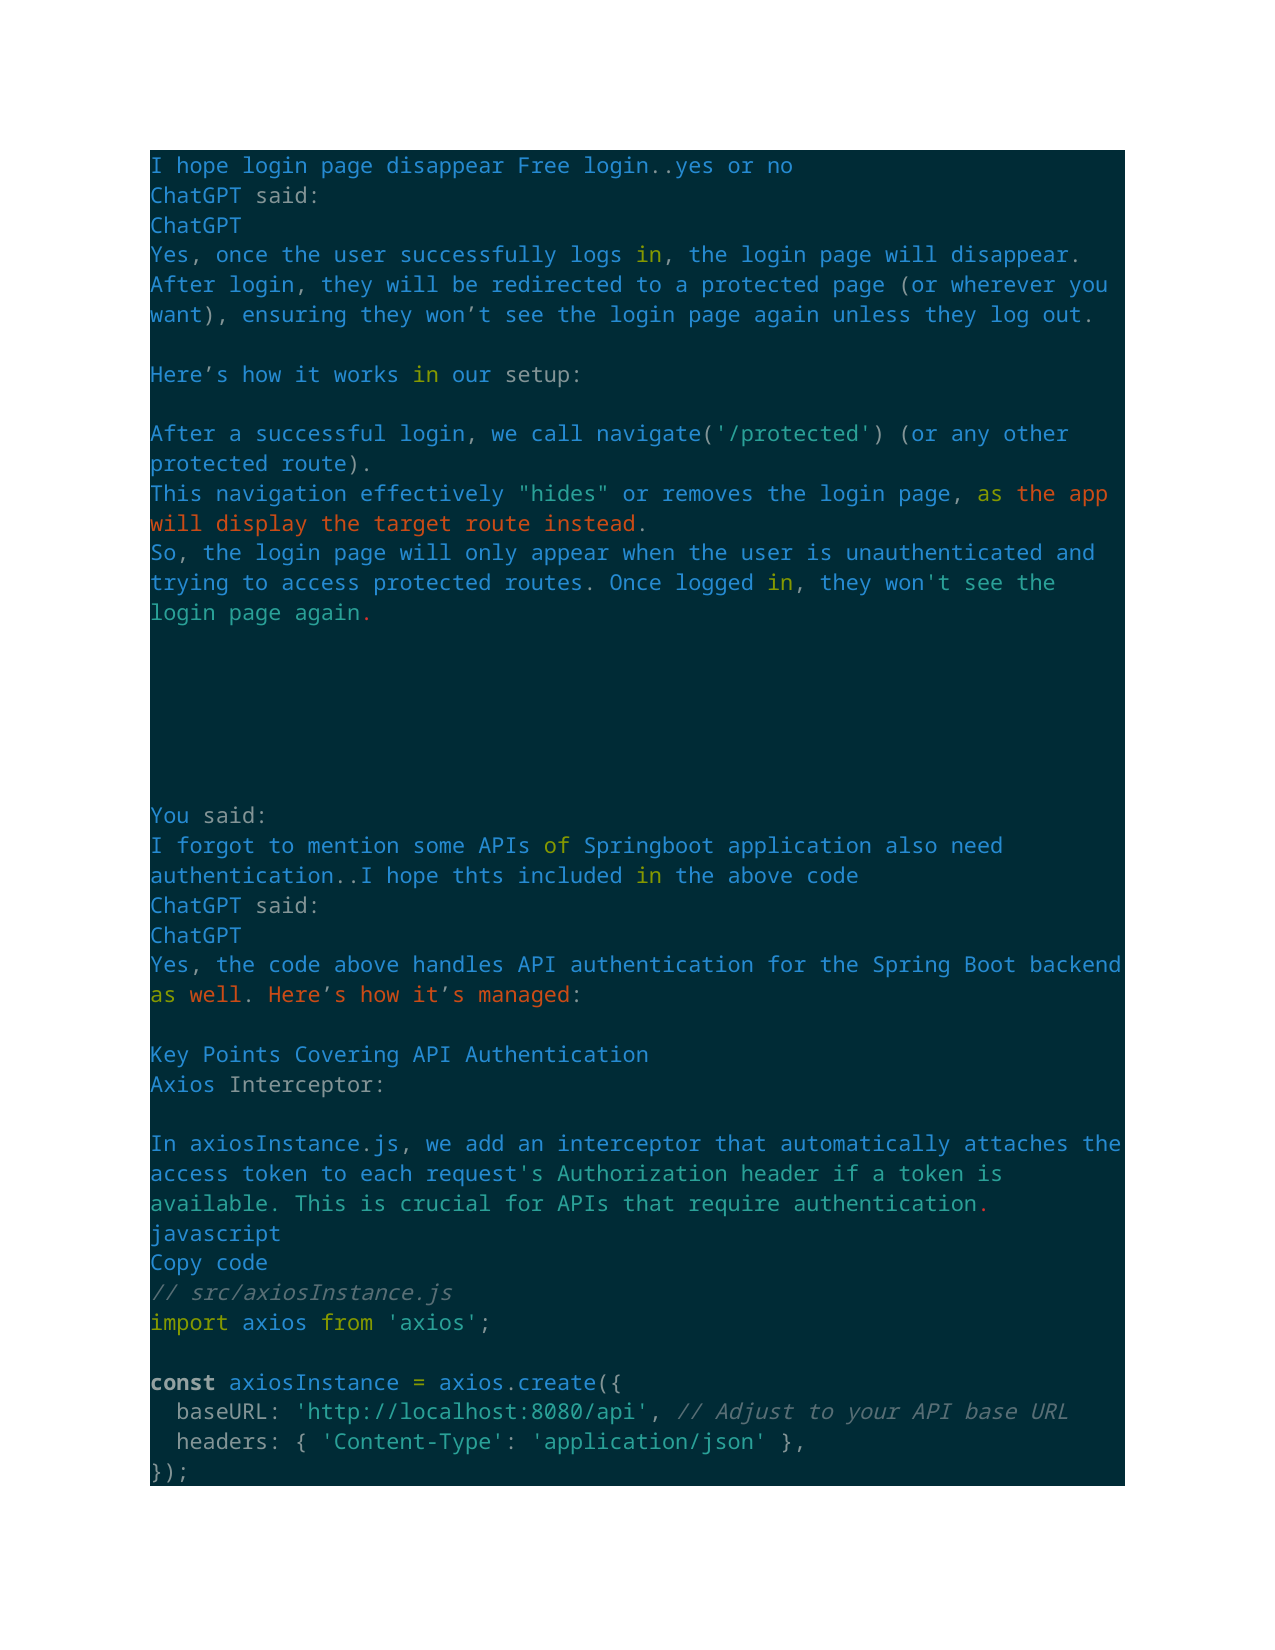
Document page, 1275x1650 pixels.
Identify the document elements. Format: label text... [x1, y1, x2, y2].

text javascript [150, 1218, 1125, 1247]
text You said: [150, 801, 1125, 830]
text const axiosInstance = axios.create({ [150, 1367, 1125, 1396]
text ChatGPT said: [150, 180, 1125, 209]
text Axios Interceptor: [150, 1069, 1125, 1098]
text Here’s how it works in our setup: [150, 358, 1125, 388]
text Yes, the code above handles API authentication for the Spring Boot backend as well. Here’s how it’s managed: [150, 949, 1125, 1009]
text ChatGPT [150, 209, 1125, 239]
text ChatGPT [150, 920, 1125, 949]
text Copy code [150, 1247, 1125, 1277]
text Yes, once the user successfully logs in, the login page will disappear. After login, they will be redirected to a protected page (or wherever you want), ensuring they won’t see the login page again unless they log out. [150, 239, 1125, 329]
text I forgot to mention some APIs of Springboot application also need authentication..I hope thts included in the above code [150, 830, 1125, 890]
text // src/axiosInstance.js [150, 1277, 1125, 1307]
text Key Points Covering API Authentication [150, 1039, 1125, 1069]
text ChatGPT said: [150, 890, 1125, 920]
text baseURL: 'http://localhost:8080/api', // Adjust to your API base URL [150, 1396, 1125, 1426]
text This navigation effectively "hides" or removes the login page, as the app will display the target route instead. [150, 478, 1125, 537]
text I hope login page disappear Free login..yes or no [150, 150, 1125, 180]
text import axios from 'axios'; [150, 1307, 1125, 1337]
text headers: { 'Content-Type': 'application/json' }, [150, 1426, 1125, 1456]
text }); [150, 1456, 1125, 1486]
text In axiosInstance.js, we add an interceptor that automatically attaches the access token to each request's Authorization header if a token is available. This is crucial for APIs that require authentication. [150, 1128, 1125, 1218]
text So, the login page will only appear when the user is unauthenticated and trying to access protected routes. Once logged in, they won't see the login page again. [150, 537, 1125, 627]
text After a successful login, we call navigate('/protected') (or any other protected route). [150, 418, 1125, 478]
